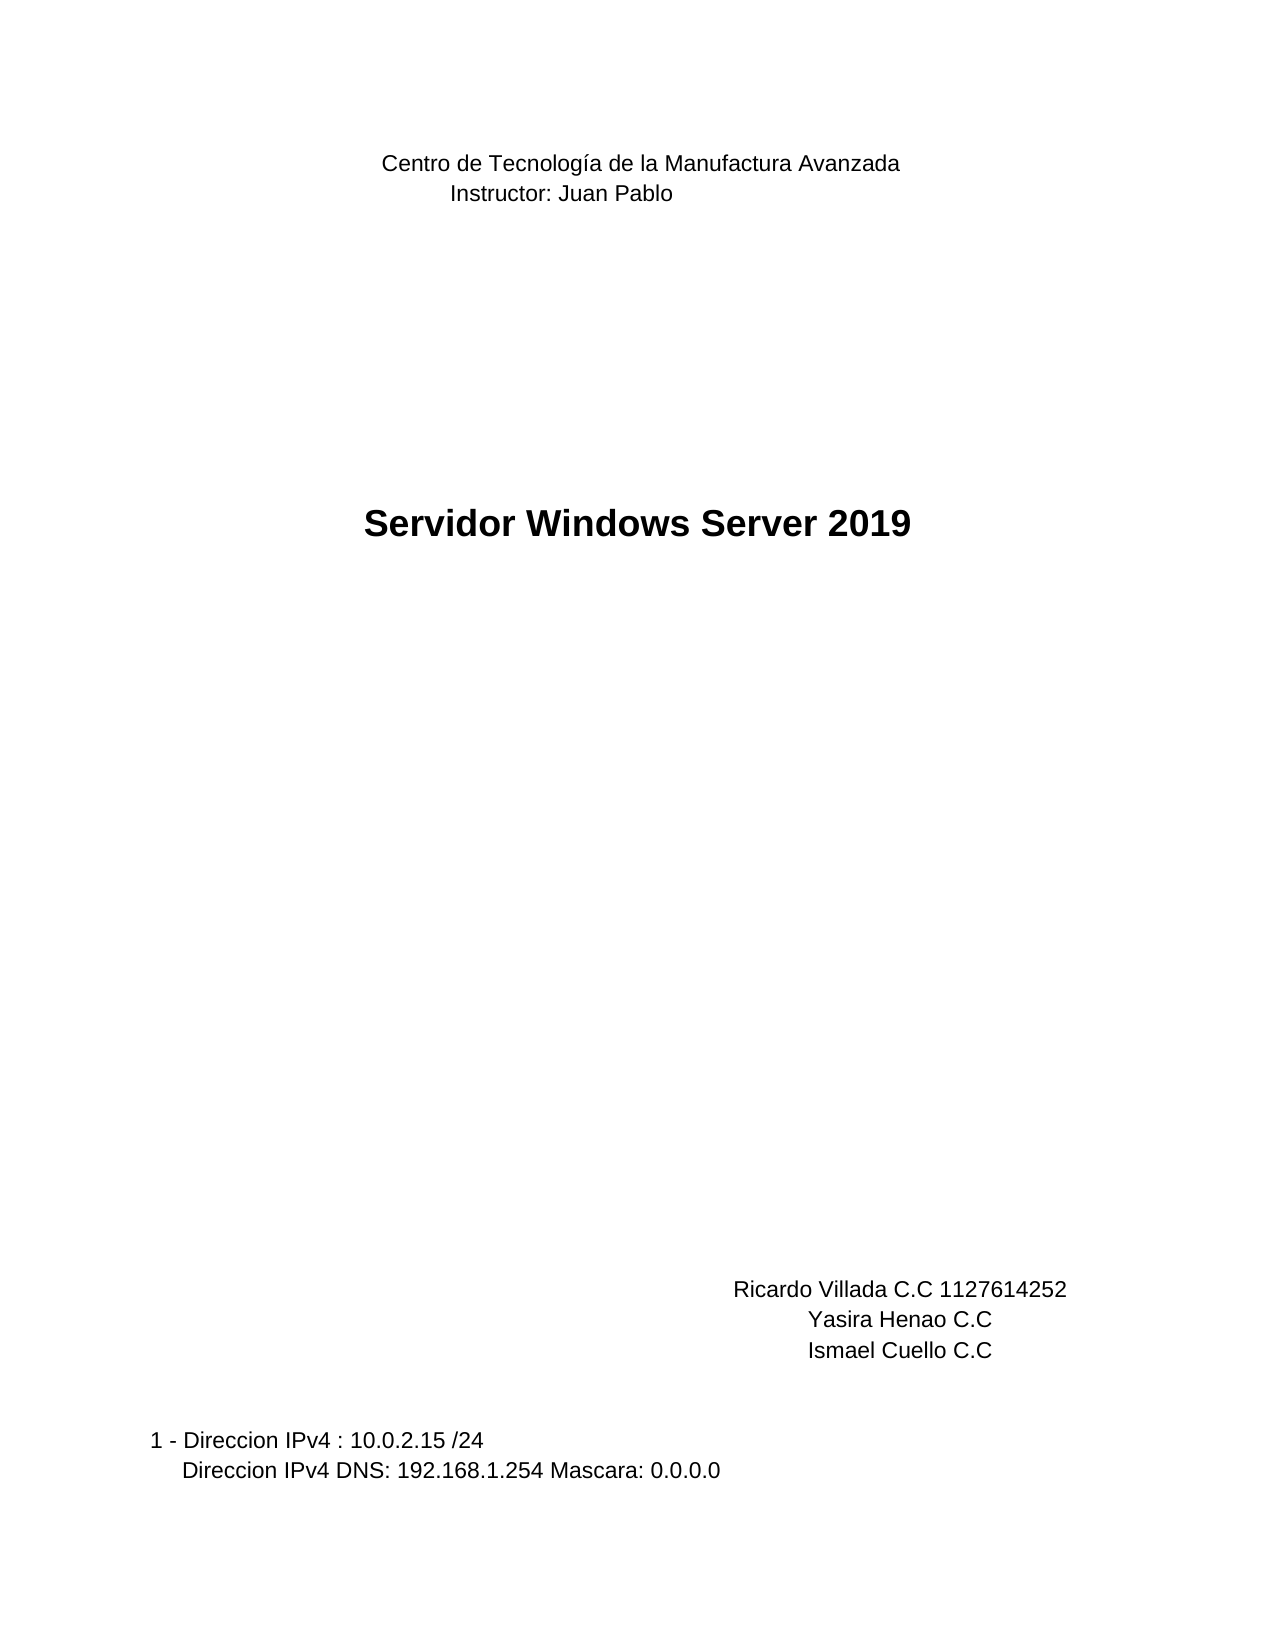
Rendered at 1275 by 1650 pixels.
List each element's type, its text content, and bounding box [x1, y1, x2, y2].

text 1 - Direccion IPv4 : 10.0.2.15 /24 [150, 1427, 1125, 1454]
text Centro de Tecnología de la Manufactura Avanzada [150, 150, 1125, 176]
text Servidor Windows Server 2019 [150, 502, 1125, 545]
text Ricardo Villada C.C 1127614252 [150, 1276, 1125, 1303]
text Direccion IPv4 DNS: 192.168.1.254 Mascara: 0.0.0.0 [150, 1457, 1125, 1484]
text Yasira Henao C.C [150, 1306, 1125, 1333]
text Ismael Cuello C.C [150, 1337, 1125, 1363]
text Instructor: Juan Pablo [375, 180, 1125, 207]
